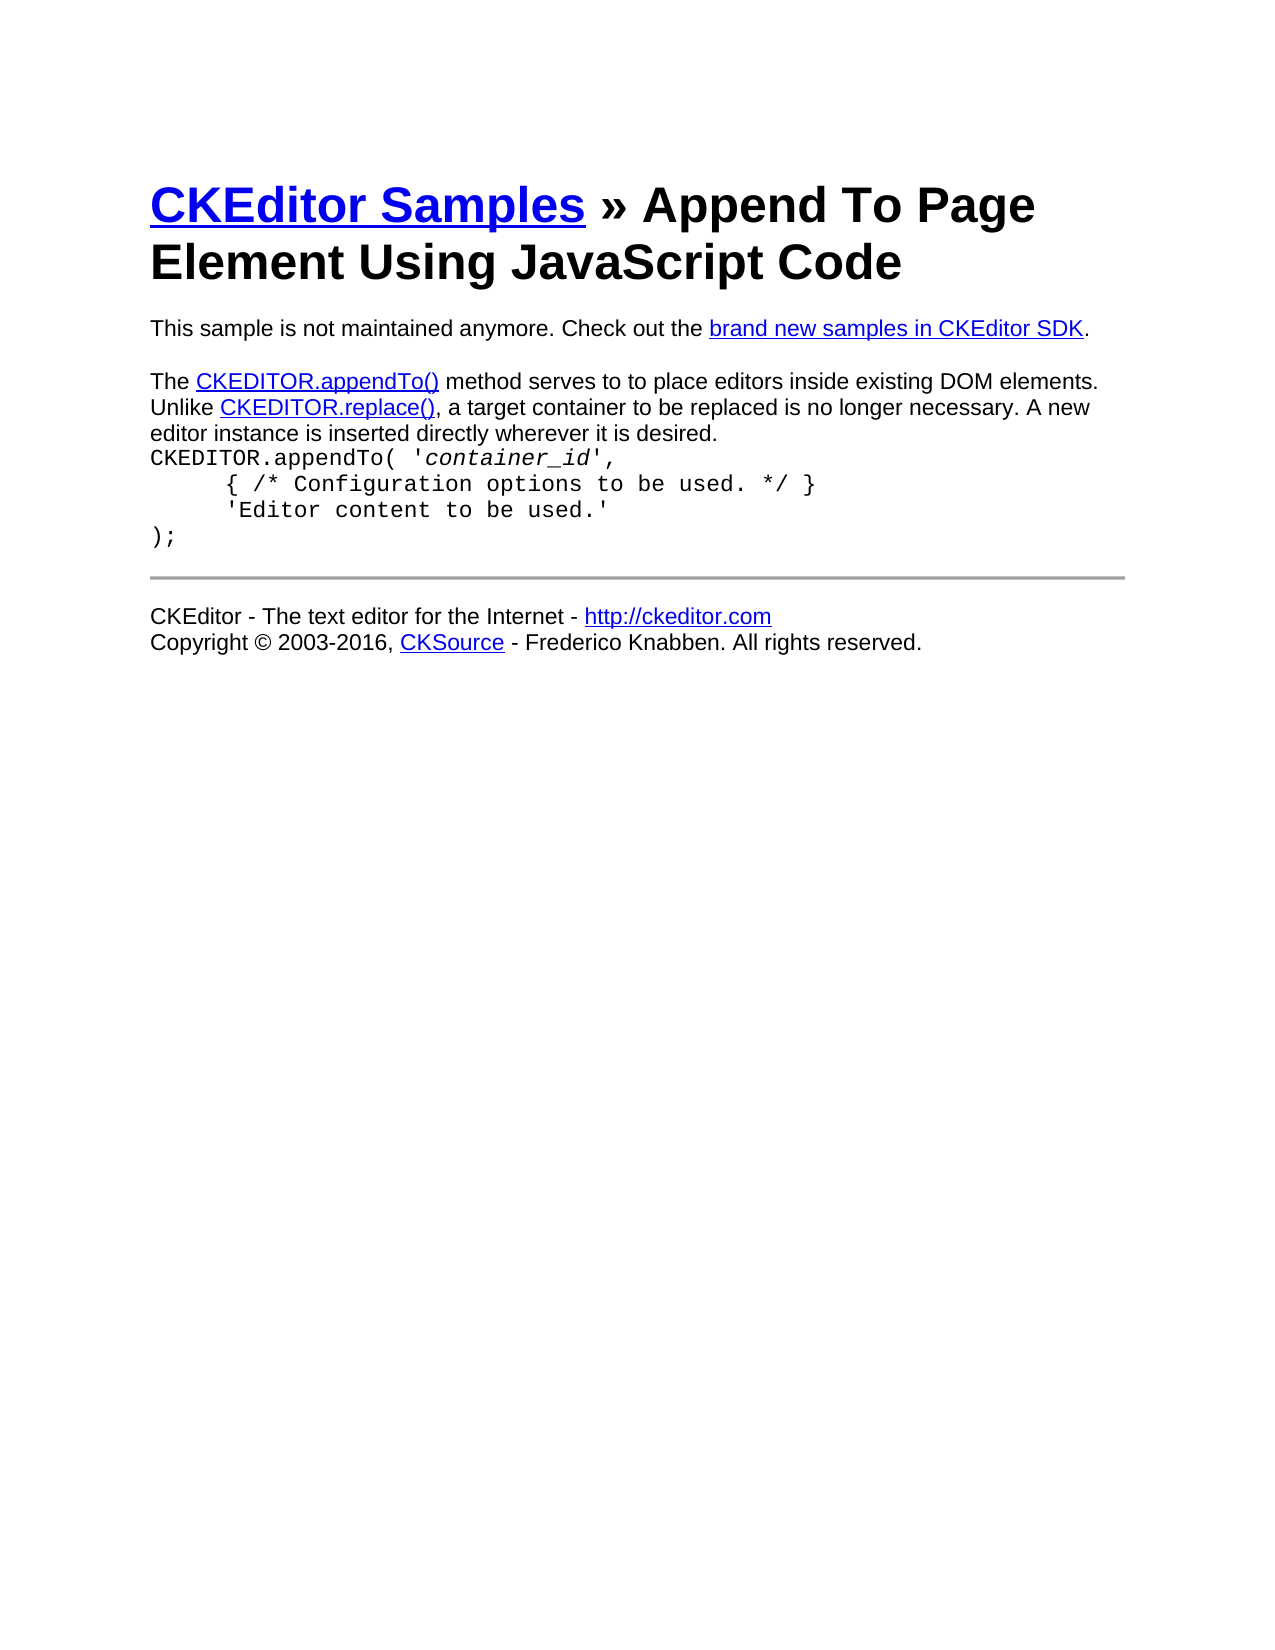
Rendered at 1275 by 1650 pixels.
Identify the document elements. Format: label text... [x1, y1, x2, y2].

text CKEditor - The text editor for the Internet - http://ckeditor.com [150, 580, 1125, 629]
subtitle CKEditor Samples » Append To Page Element Using JavaScript Code [150, 175, 1125, 290]
text CKEDITOR.appendTo( 'container_id', { /* Configuration options to be used. */ } 'Editor content to be used.' ); [150, 447, 1125, 551]
text This sample is not maintained anymore. Check out the brand new samples in CKEditor SDK. [150, 315, 1125, 341]
text Copyright © 2003-2016, CKSource - Frederico Knabben. All rights reserved. [150, 629, 1125, 656]
text The CKEDITOR.appendTo() method serves to to place editors inside existing DOM elements. Unlike CKEDITOR.replace(), a target container to be replaced is no longer necessary. A new editor instance is inserted directly wherever it is desired. [150, 368, 1125, 447]
